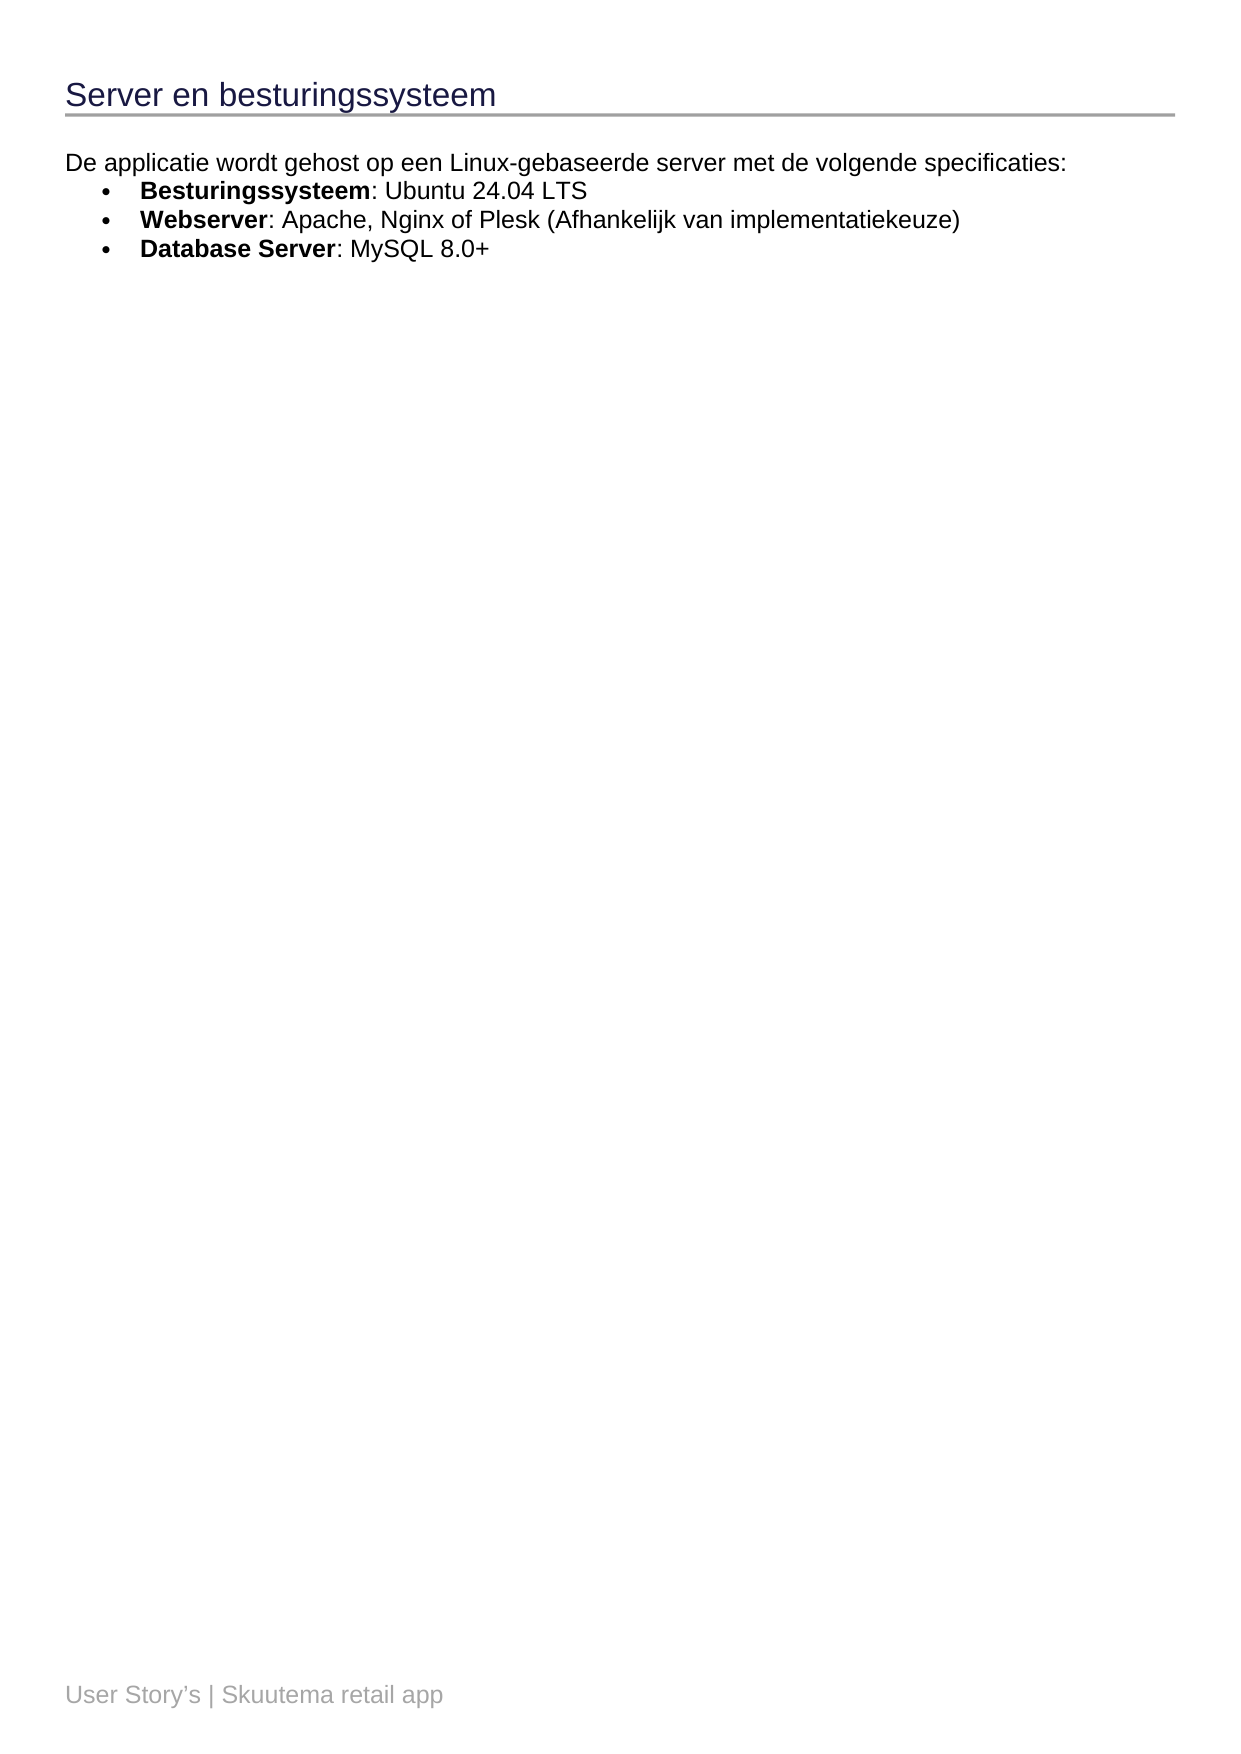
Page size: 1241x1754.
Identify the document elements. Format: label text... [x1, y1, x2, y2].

list Webserver: Apache, Nginx of Plesk (Afhankelijk van implementatiekeuze) [102, 205, 1175, 234]
text De applicatie wordt gehost op een Linux-gebaseerde server met de volgende specificaties: [65, 117, 1175, 176]
list Database Server: MySQL 8.0+ [102, 234, 1175, 262]
list Besturingssysteem: Ubuntu 24.04 LTS [102, 176, 1175, 205]
text Server en besturingssysteem [65, 75, 1175, 113]
